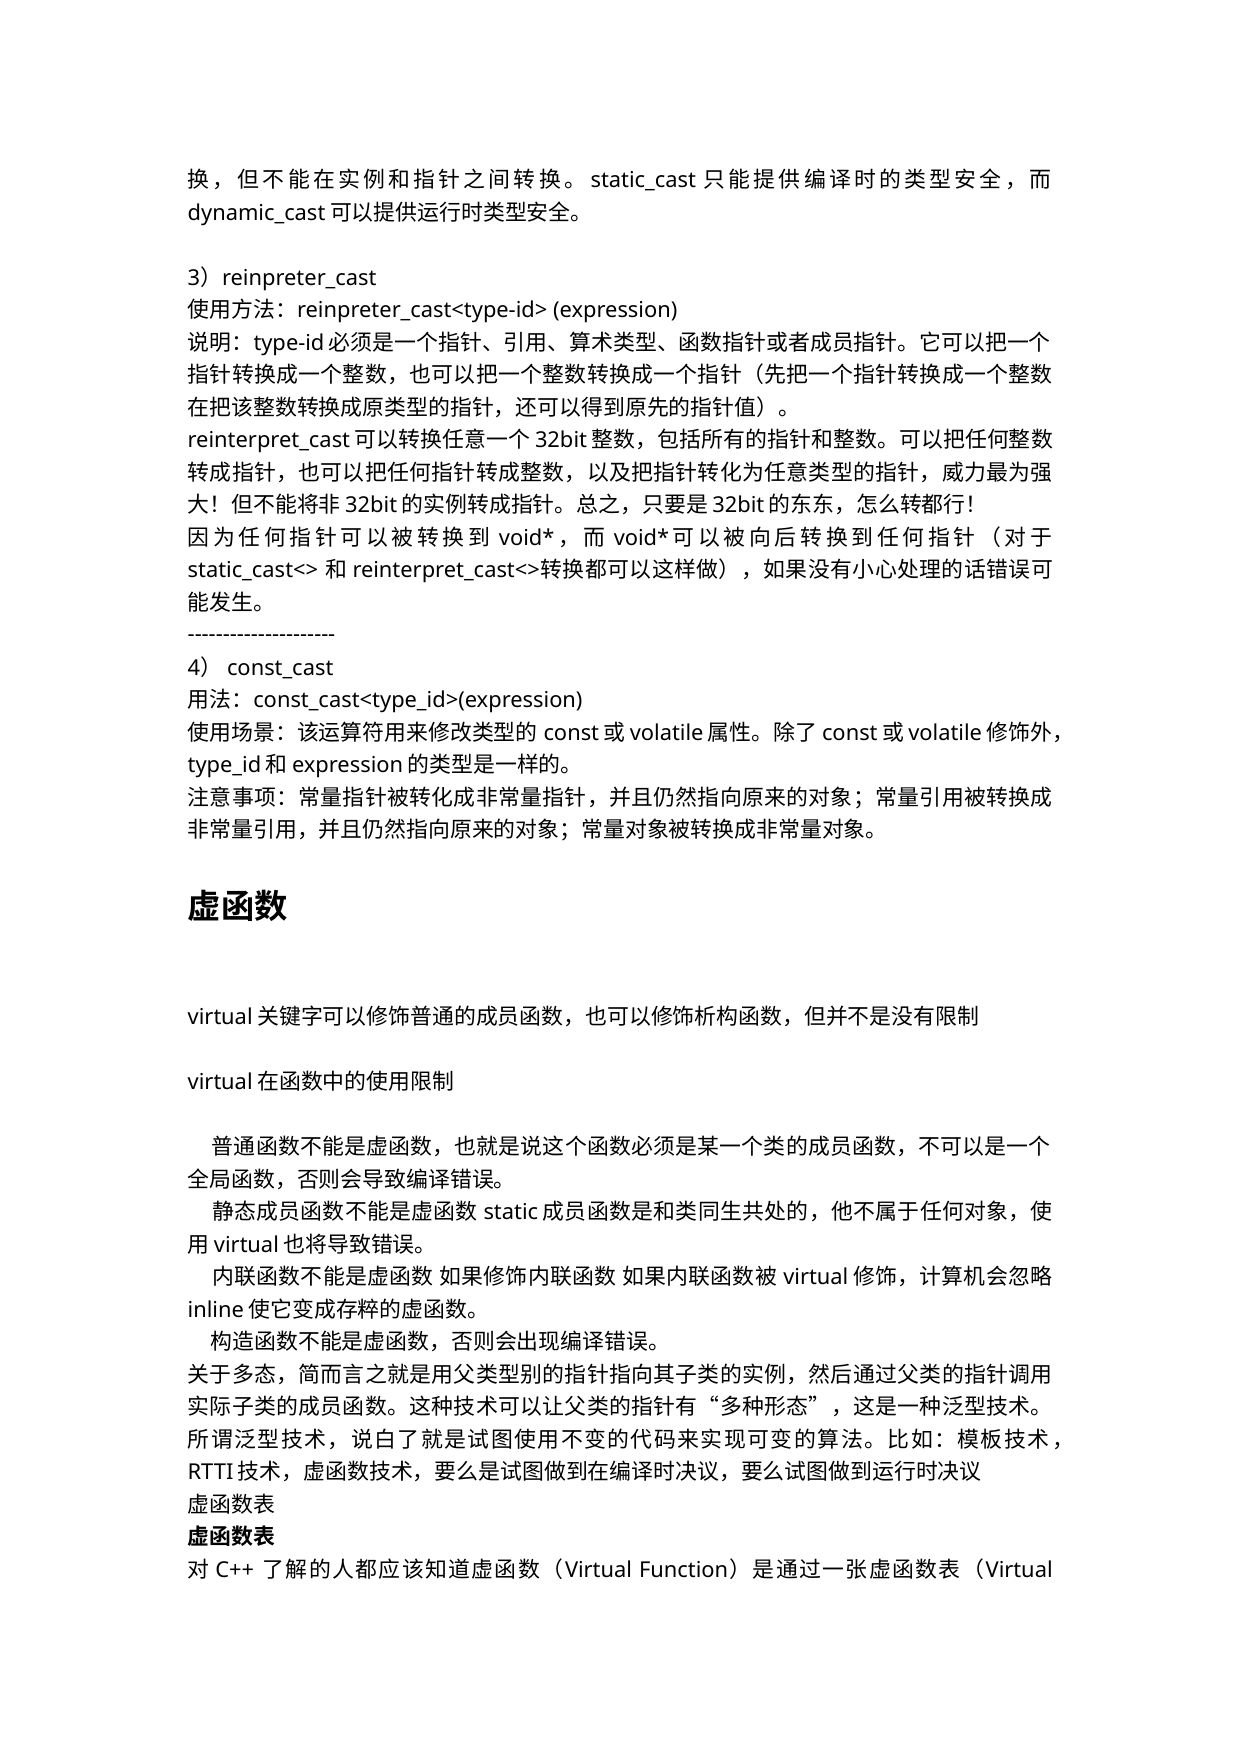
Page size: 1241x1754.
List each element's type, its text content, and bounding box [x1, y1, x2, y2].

text 普通函数不能是虚函数，也就是说这个函数必须是某一个类的成员函数，不可以是一个全局函数，否则会导致编译错误。 [187, 1129, 1053, 1194]
text 虚函数表 [187, 1519, 1053, 1551]
text 内联函数不能是虚函数 如果修饰内联函数 如果内联函数被virtual修饰，计算机会忽略inline使它变成存粹的虚函数。 [187, 1259, 1053, 1324]
text 使用场景：该运算符用来修改类型的const或volatile属性。除了const或volatile修饰外，type_id和expression的类型是一样的。 [187, 714, 1053, 779]
text 用法：const_cast<type_id>(expression) [187, 682, 1053, 714]
text virtual在函数中的使用限制 [187, 1064, 1053, 1096]
text reinterpret_cast可以转换任意一个32bit整数，包括所有的指针和整数。可以把任何整数转成指针，也可以把任何指针转成整数，以及把指针转化为任意类型的指针，威力最为强大！但不能将非32bit的实例转成指针。总之，只要是32bit的东东，怎么转都行！ [187, 422, 1053, 519]
text 3）reinpreter_cast [187, 259, 1053, 292]
text 4） const_cast [187, 649, 1053, 682]
subtitle 虚函数 [187, 872, 1053, 937]
text 使用方法：reinpreter_cast<type-id> (expression) [187, 292, 1053, 324]
text 虚函数表 [187, 1486, 1053, 1519]
text virtual关键字可以修饰普通的成员函数，也可以修饰析构函数，但并不是没有限制 [187, 999, 1053, 1031]
text 因为任何指针可以被转换到void*，而void*可以被向后转换到任何指针（对于static_cast<> 和 reinterpret_cast<>转换都可以这样做），如果没有小心处理的话错误可能发生。 [187, 519, 1053, 617]
text 静态成员函数不能是虚函数 static成员函数是和类同生共处的，他不属于任何对象，使用virtual也将导致错误。 [187, 1194, 1053, 1259]
text 注意事项：常量指针被转化成非常量指针，并且仍然指向原来的对象；常量引用被转换成非常量引用，并且仍然指向原来的对象；常量对象被转换成非常量对象。 [187, 779, 1053, 844]
text --------------------- [187, 617, 1053, 649]
text ③ static_cast和dynamic_cast可以执行指针到指针的转换，或实例本身到实例本身的转换，但不能在实例和指针之间转换。static_cast只能提供编译时的类型安全，而dynamic_cast可以提供运行时类型安全。 [187, 162, 1053, 227]
text 说明：type-id必须是一个指针、引用、算术类型、函数指针或者成员指针。它可以把一个指针转换成一个整数，也可以把一个整数转换成一个指针（先把一个指针转换成一个整数，在把该整数转换成原类型的指针，还可以得到原先的指针值）。 [187, 324, 1053, 422]
text 构造函数不能是虚函数，否则会出现编译错误。 [187, 1324, 1053, 1356]
